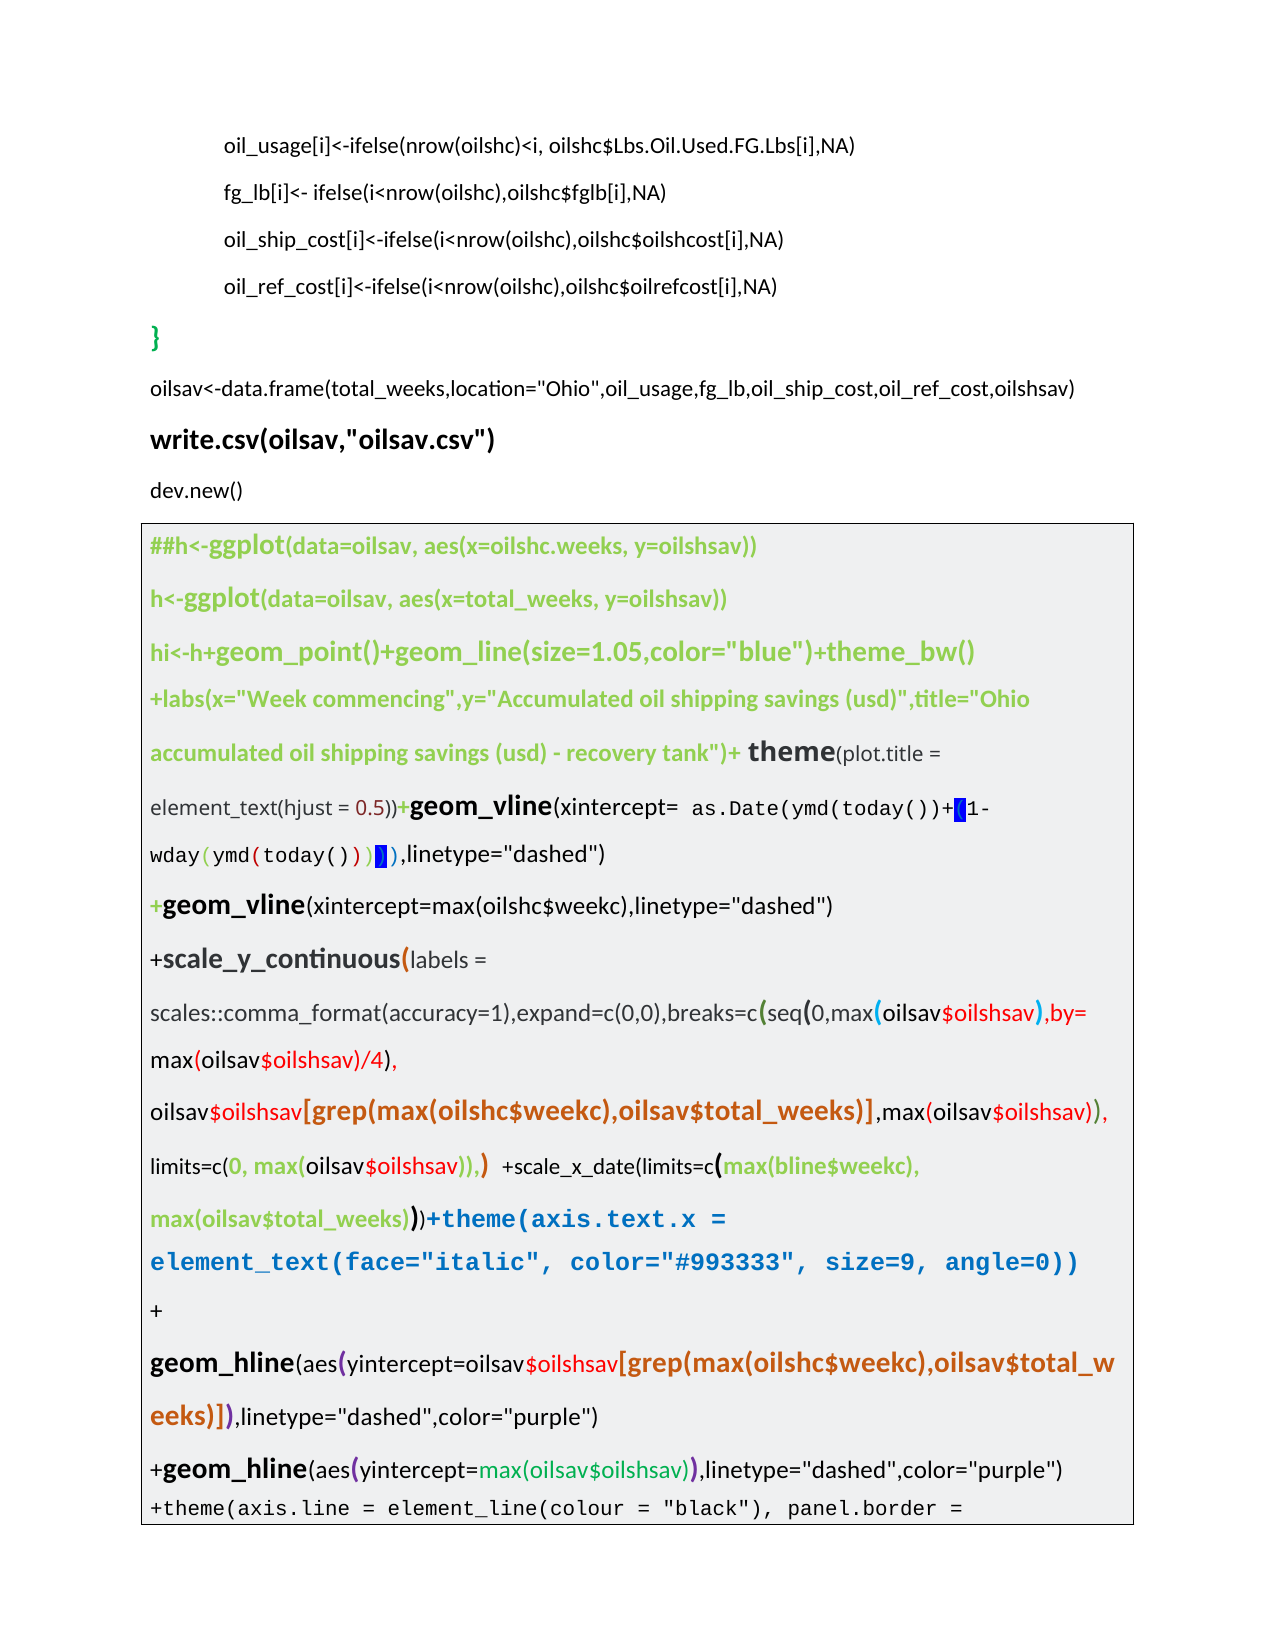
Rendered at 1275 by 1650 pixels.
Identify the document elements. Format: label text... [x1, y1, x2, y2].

text } [150, 319, 1125, 354]
text oil_ref_cost[i]<-ifelse(i<nrow(oilshc),oilshc$oilrefcost[i],NA) [224, 272, 1125, 300]
text ##h<-ggplot(data=oilsav, aes(x=oilshc.weeks, y=oilshsav)) [142, 524, 1133, 561]
text oil_usage[i]<-ifelse(nrow(oilshc)<i, oilshc$Lbs.Oil.Used.FG.Lbs[i],NA) [224, 131, 1125, 159]
text fg_lb[i]<- ifelse(i<nrow(oilshc),oilshc$fglb[i],NA) [224, 178, 1125, 206]
text dev.new() [150, 476, 1125, 504]
text oilsav<-data.frame(total_weeks,location="Ohio",oil_usage,fg_lb,oil_ship_cost,oil_ref_cost,oilshsav) [150, 374, 1125, 402]
text h<-ggplot(data=oilsav, aes(x=total_weeks, y=oilshsav)) [142, 576, 1133, 615]
text write.csv(oilsav,"oilsav.csv") [150, 421, 1125, 456]
text oil_ship_cost[i]<-ifelse(i<nrow(oilshc),oilshc$oilshcost[i],NA) [224, 225, 1125, 253]
